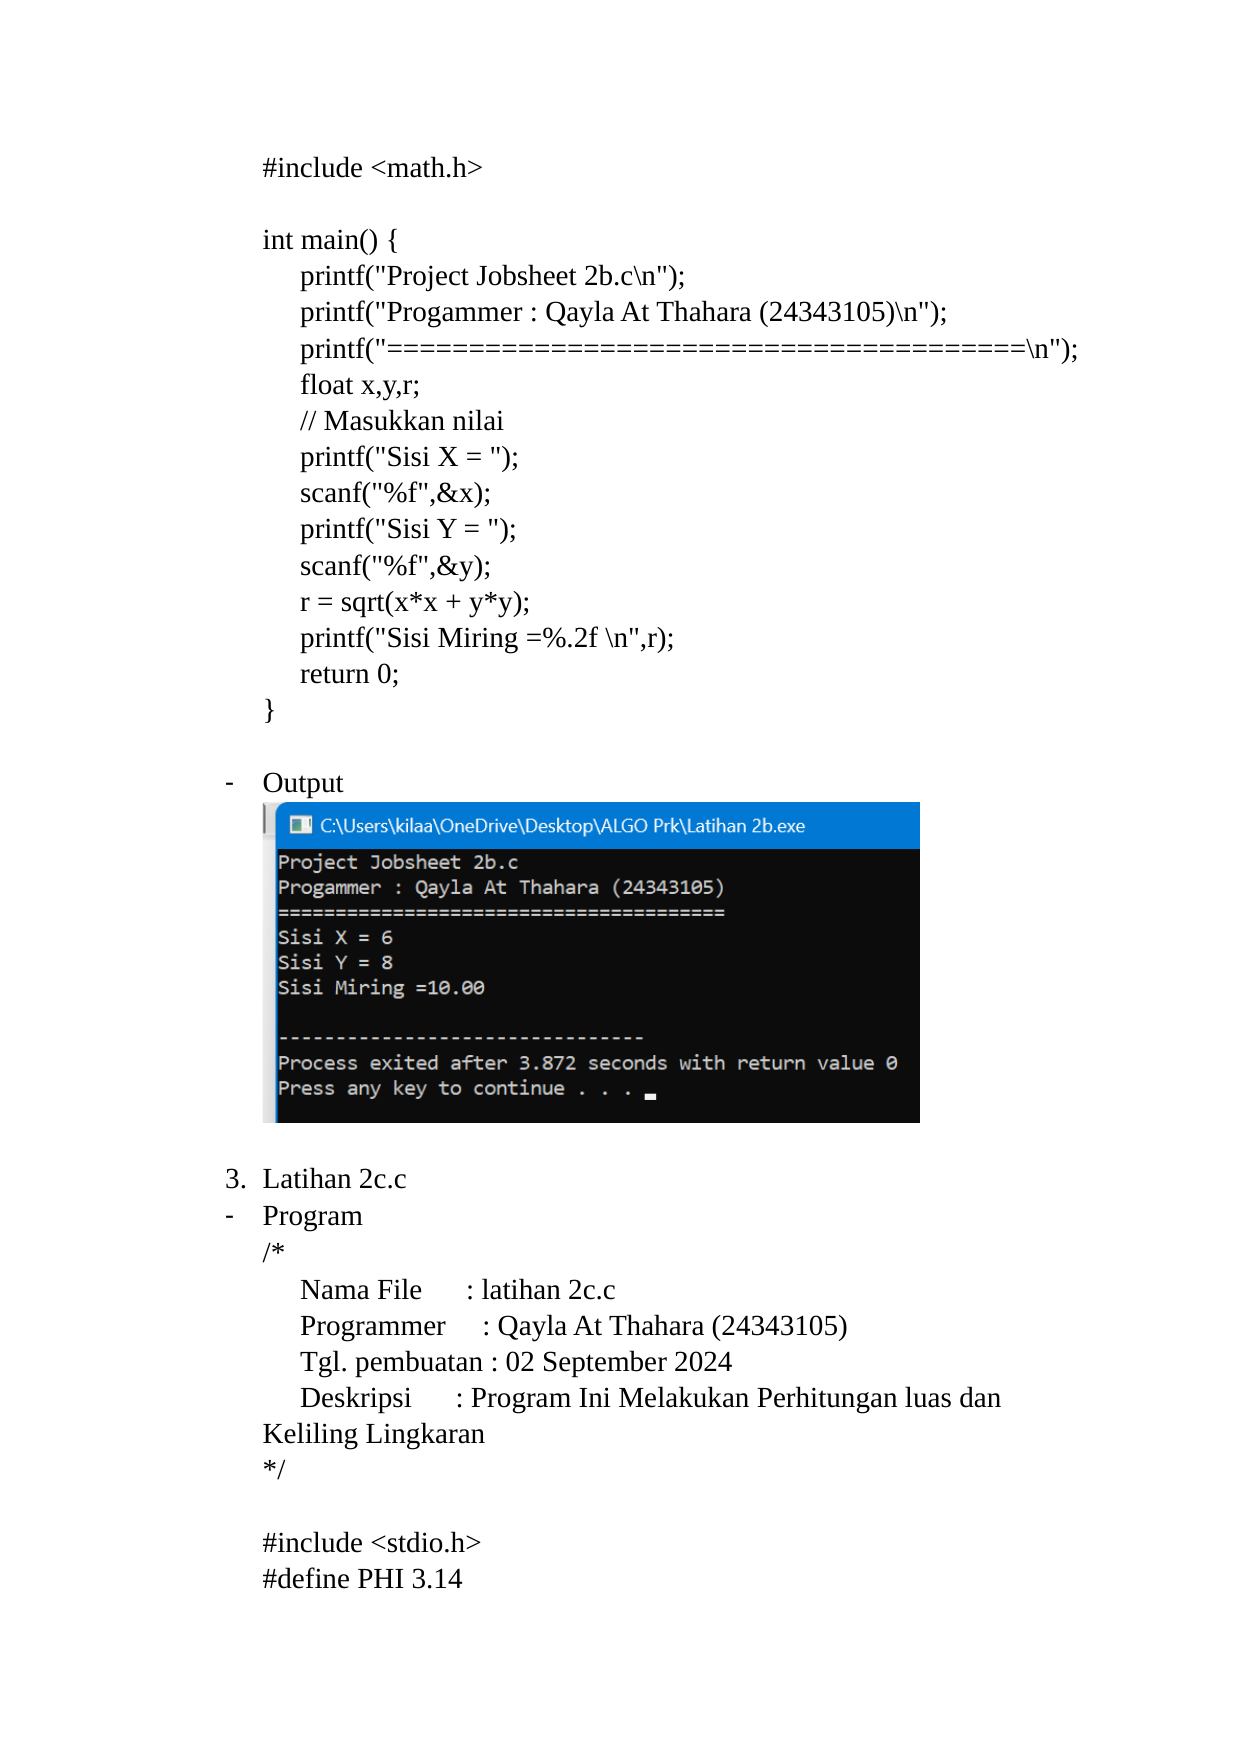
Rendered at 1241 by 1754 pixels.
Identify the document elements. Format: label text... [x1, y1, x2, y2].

list scanf("%f",&x); [262, 475, 1090, 509]
list int main() { [262, 222, 1090, 256]
list return 0; [262, 656, 1090, 689]
list printf("=======================================\n"); [262, 331, 1090, 364]
list /* [262, 1236, 1090, 1269]
list #include <math.h> [262, 150, 1090, 183]
list Programmer : Qayla At Thahara (24343105) [262, 1308, 1090, 1341]
list Deskripsi : Program Ini Melakukan Perhitungan luas dan Keliling Lingkaran [262, 1380, 1090, 1450]
list printf("Project Jobsheet 2b.c\n"); [262, 258, 1090, 292]
list printf("Sisi X = "); [262, 439, 1090, 473]
list printf("Progammer : Qayla At Thahara (24343105)\n"); [262, 294, 1090, 328]
list printf("Sisi Miring =%.2f \n",r); [262, 620, 1090, 653]
list // Masukkan nilai [262, 403, 1090, 437]
picture [262, 802, 920, 1123]
list r = sqrt(x*x + y*y); [262, 584, 1090, 617]
list Nama File : latihan 2c.c [262, 1272, 1090, 1305]
list Program [225, 1197, 1090, 1233]
list Tgl. pembuatan : 02 September 2024 [262, 1344, 1090, 1378]
list float x,y,r; [262, 367, 1090, 400]
list Output [225, 764, 1090, 800]
list } [262, 692, 1090, 726]
list #include <stdio.h> [262, 1525, 1090, 1558]
list */ [262, 1452, 1090, 1486]
list scanf("%f",&y); [262, 548, 1090, 581]
list printf("Sisi Y = "); [262, 511, 1090, 545]
list Latihan 2c.c [225, 1161, 1090, 1194]
list #define PHI 3.14 [262, 1561, 1090, 1594]
